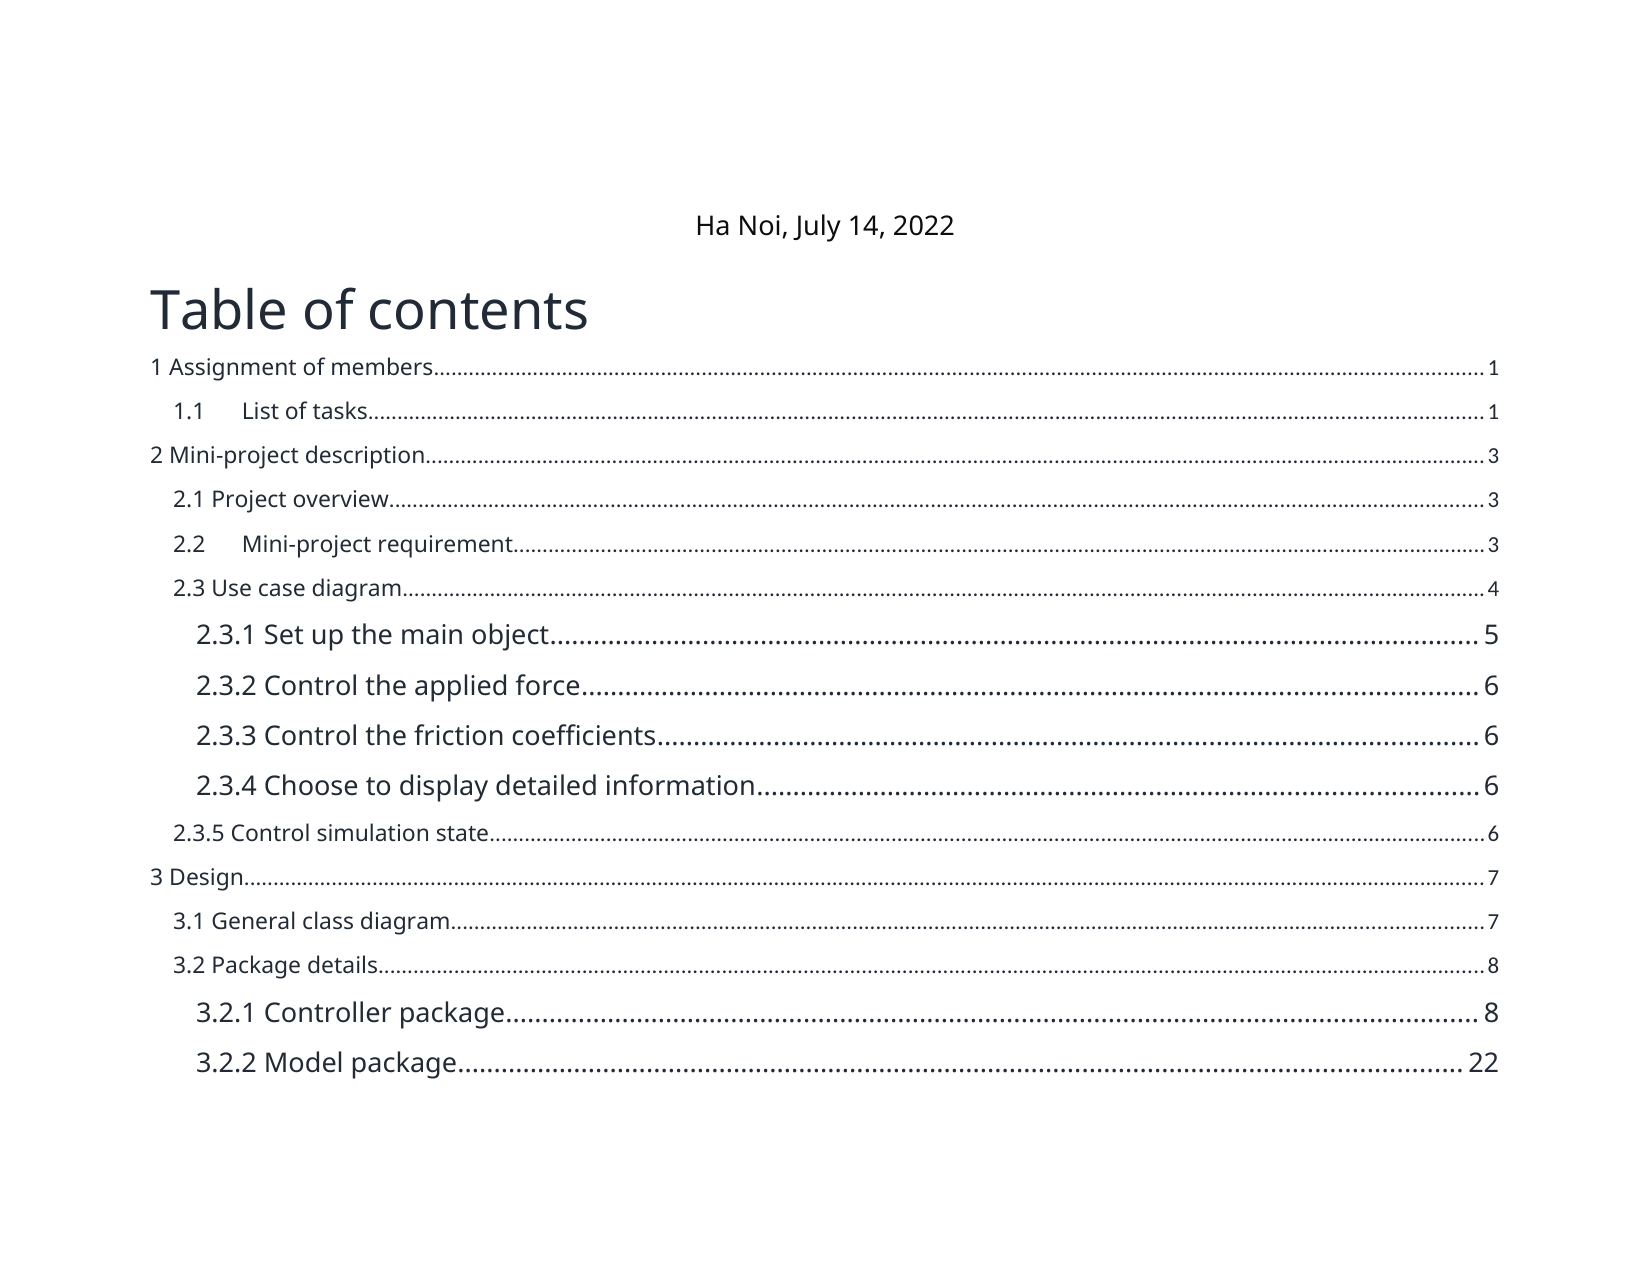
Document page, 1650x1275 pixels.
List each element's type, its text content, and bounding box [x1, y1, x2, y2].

text Ha Noi, July 14, 2022 [150, 206, 1500, 243]
